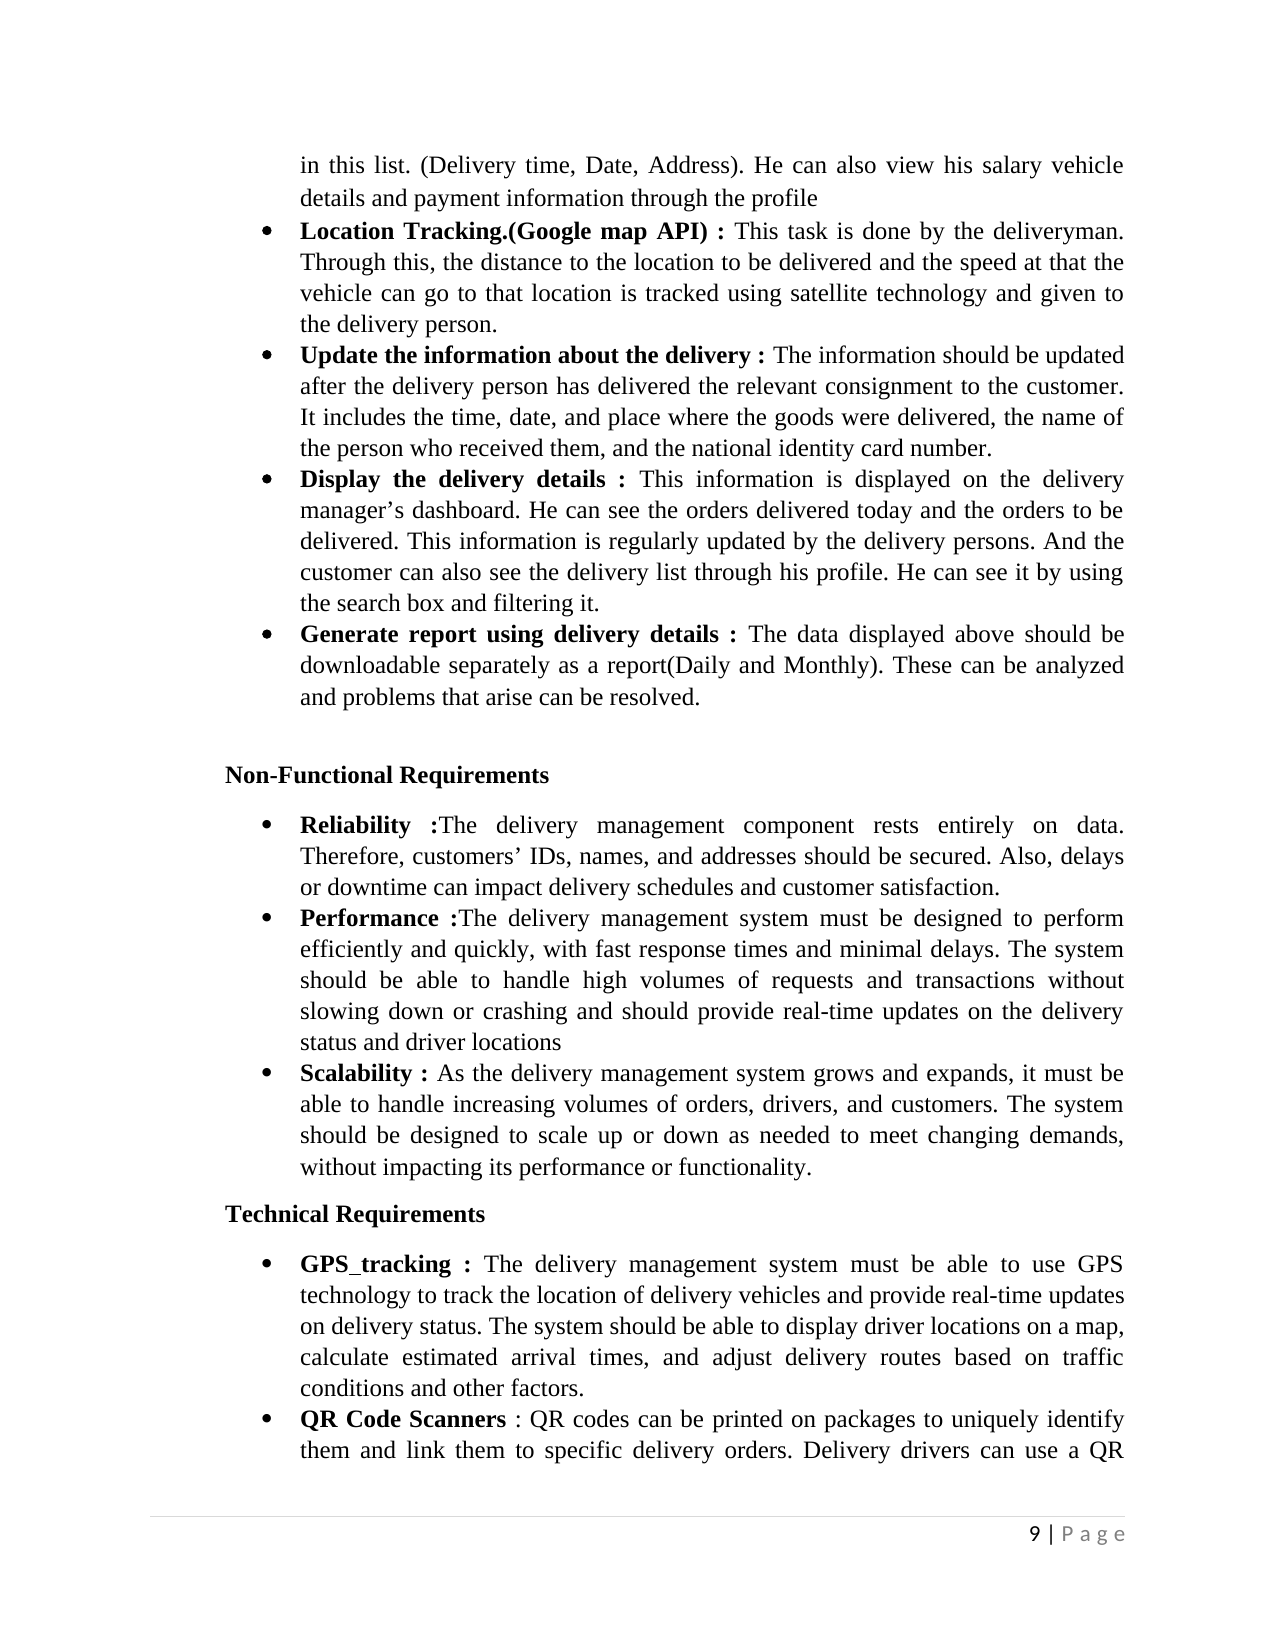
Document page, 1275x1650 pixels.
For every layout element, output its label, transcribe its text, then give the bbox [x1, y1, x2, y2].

list Performance :The delivery management system must be designed to perform efficiently and quickly, with fast response times and minimal delays. The system should be able to handle high volumes of requests and transactions without slowing down or crashing and should provide real-time updates on the delivery status and driver locations [262, 903, 1125, 1056]
list Reliability :The delivery management component rests entirely on data. Therefore, customers’ IDs, names, and addresses should be secured. Also, delays or downtime can impact delivery schedules and customer satisfaction. [262, 810, 1125, 901]
text Technical Requirements [150, 1199, 1125, 1228]
text Non-Functional Requirements [150, 760, 1125, 789]
list Generate report using delivery details : The data displayed above should be downloadable separately as a report(Daily and Monthly). These can be analyzed and problems that arise can be resolved. [262, 619, 1125, 710]
list Update the information about the delivery : The information should be updated after the delivery person has delivered the relevant consignment to the customer. It includes the time, date, and place where the goods were delivered, the name of the person who received them, and the national identity card number. [262, 340, 1125, 462]
list GPS tracking : The delivery management system must be able to use GPS technology to track the location of delivery vehicles and provide real-time updates on delivery status. The system should be able to display driver locations on a map, calculate estimated arrival times, and adjust delivery routes based on traffic conditions and other factors. [262, 1249, 1125, 1402]
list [262, 150, 1125, 212]
list Location Tracking.(Google map API) : This task is done by the deliveryman. Through this, the distance to the location to be delivered and the speed at that the vehicle can go to that location is tracked using satellite technology and given to the delivery person. [262, 216, 1125, 338]
list Scalability : As the delivery management system grows and expands, it must be able to handle increasing volumes of orders, drivers, and customers. The system should be designed to scale up or down as needed to meet changing demands, without impacting its performance or functionality. [262, 1058, 1125, 1180]
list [262, 1404, 1125, 1464]
list Display the delivery details : This information is displayed on the delivery manager’s dashboard. He can see the orders delivered today and the orders to be delivered. This information is regularly updated by the delivery persons. And the customer can also see the delivery list through his profile. He can see it by using the search box and filtering it. [262, 464, 1125, 617]
